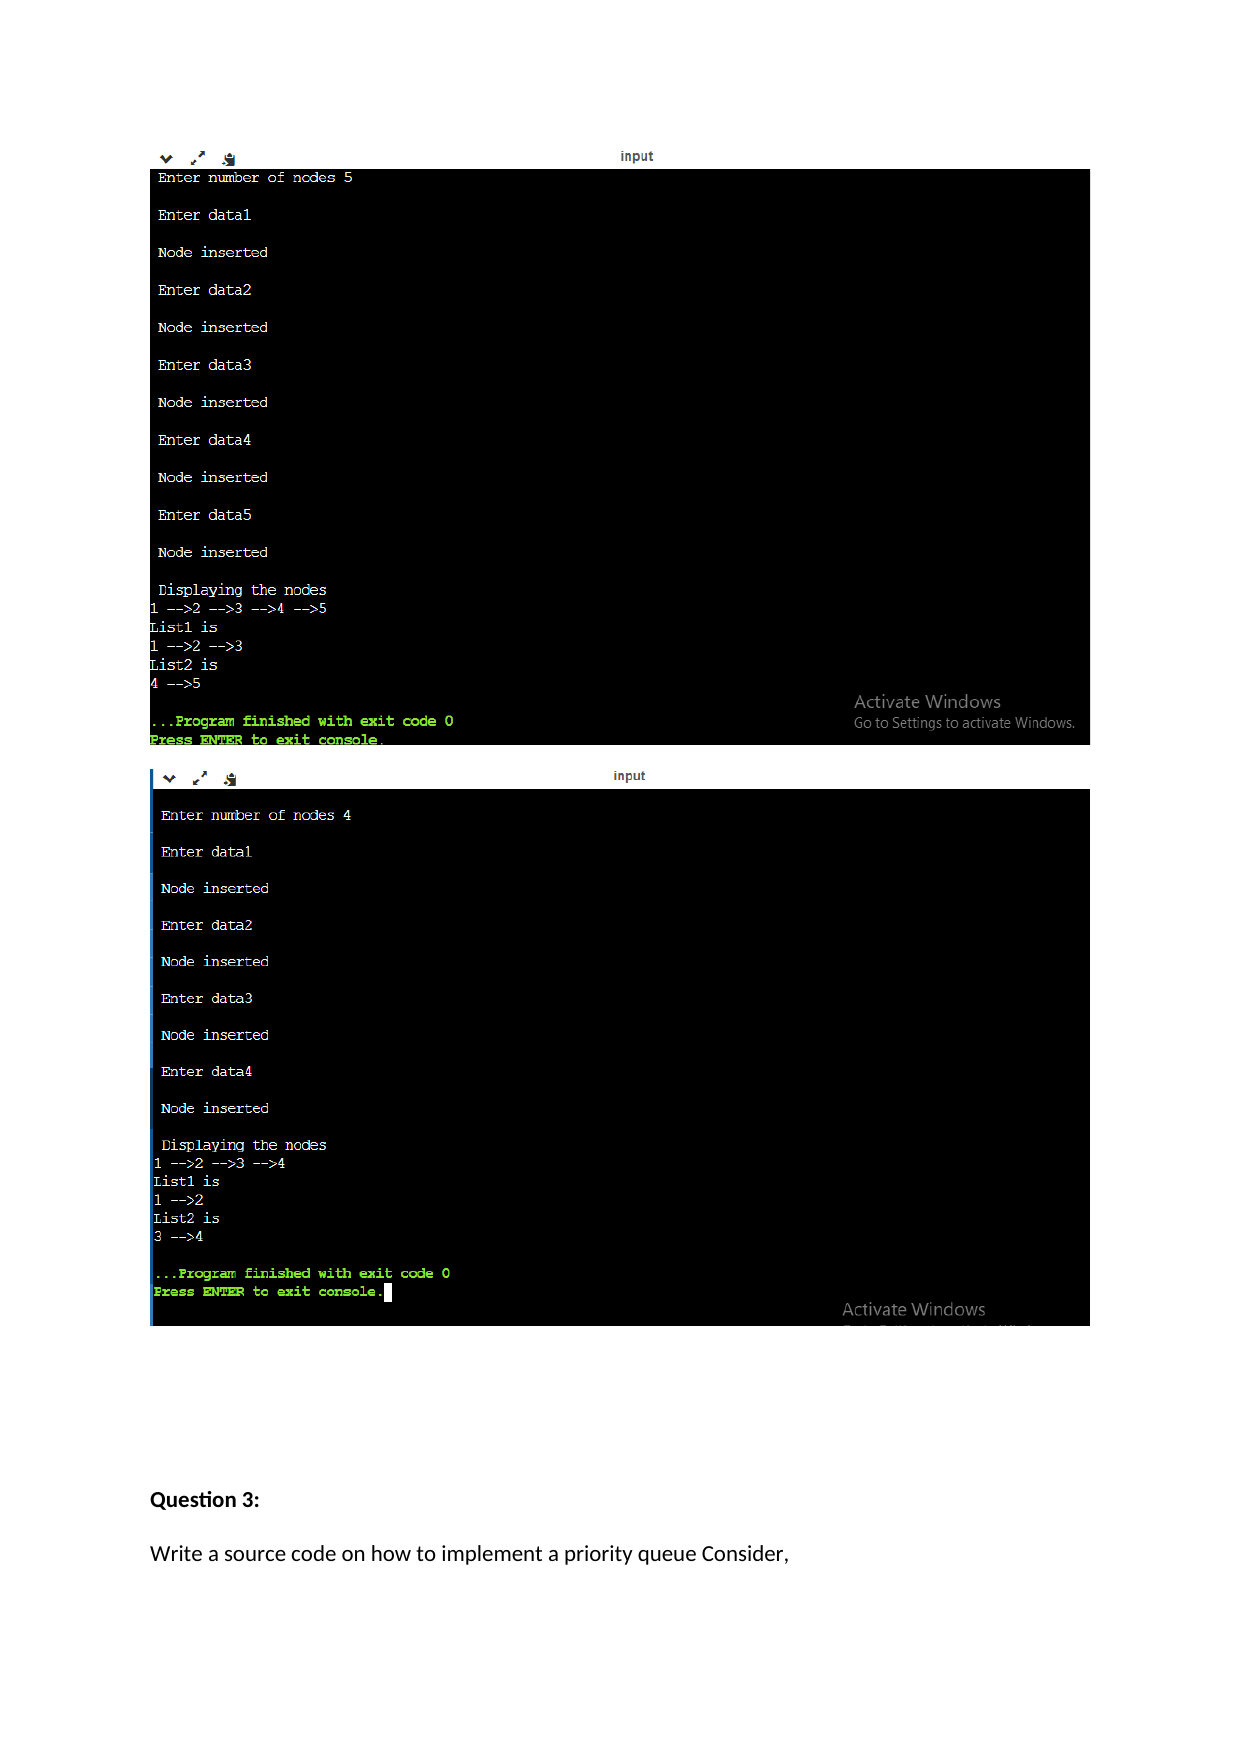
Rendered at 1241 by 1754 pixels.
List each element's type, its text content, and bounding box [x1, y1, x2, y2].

picture [150, 150, 1091, 745]
picture [150, 769, 1091, 1326]
text Write a source code on how to implement a priority queue Consider, [150, 1539, 1090, 1567]
text Question 3: [150, 1486, 1090, 1514]
